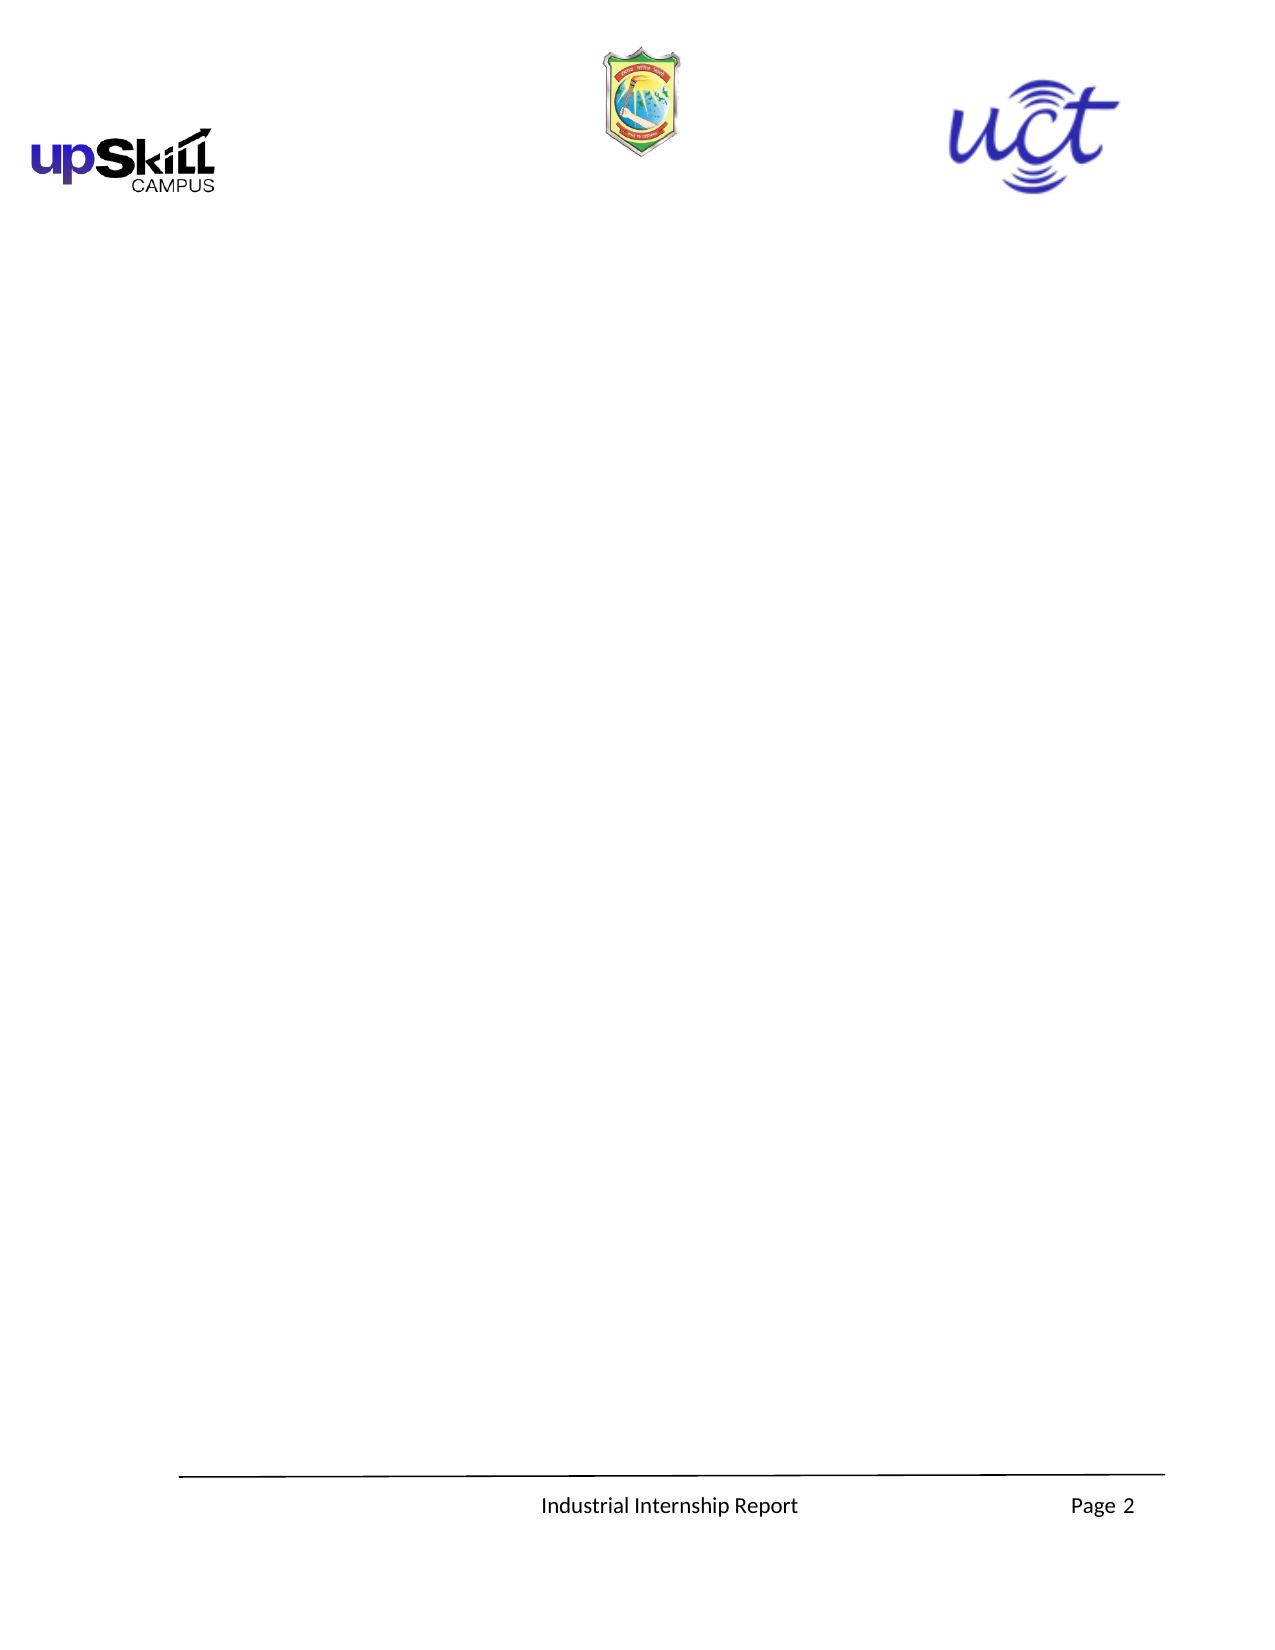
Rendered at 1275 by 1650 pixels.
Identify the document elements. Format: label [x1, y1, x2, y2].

picture [580, 28, 696, 196]
picture [0, 115, 246, 196]
picture [946, 70, 1125, 196]
